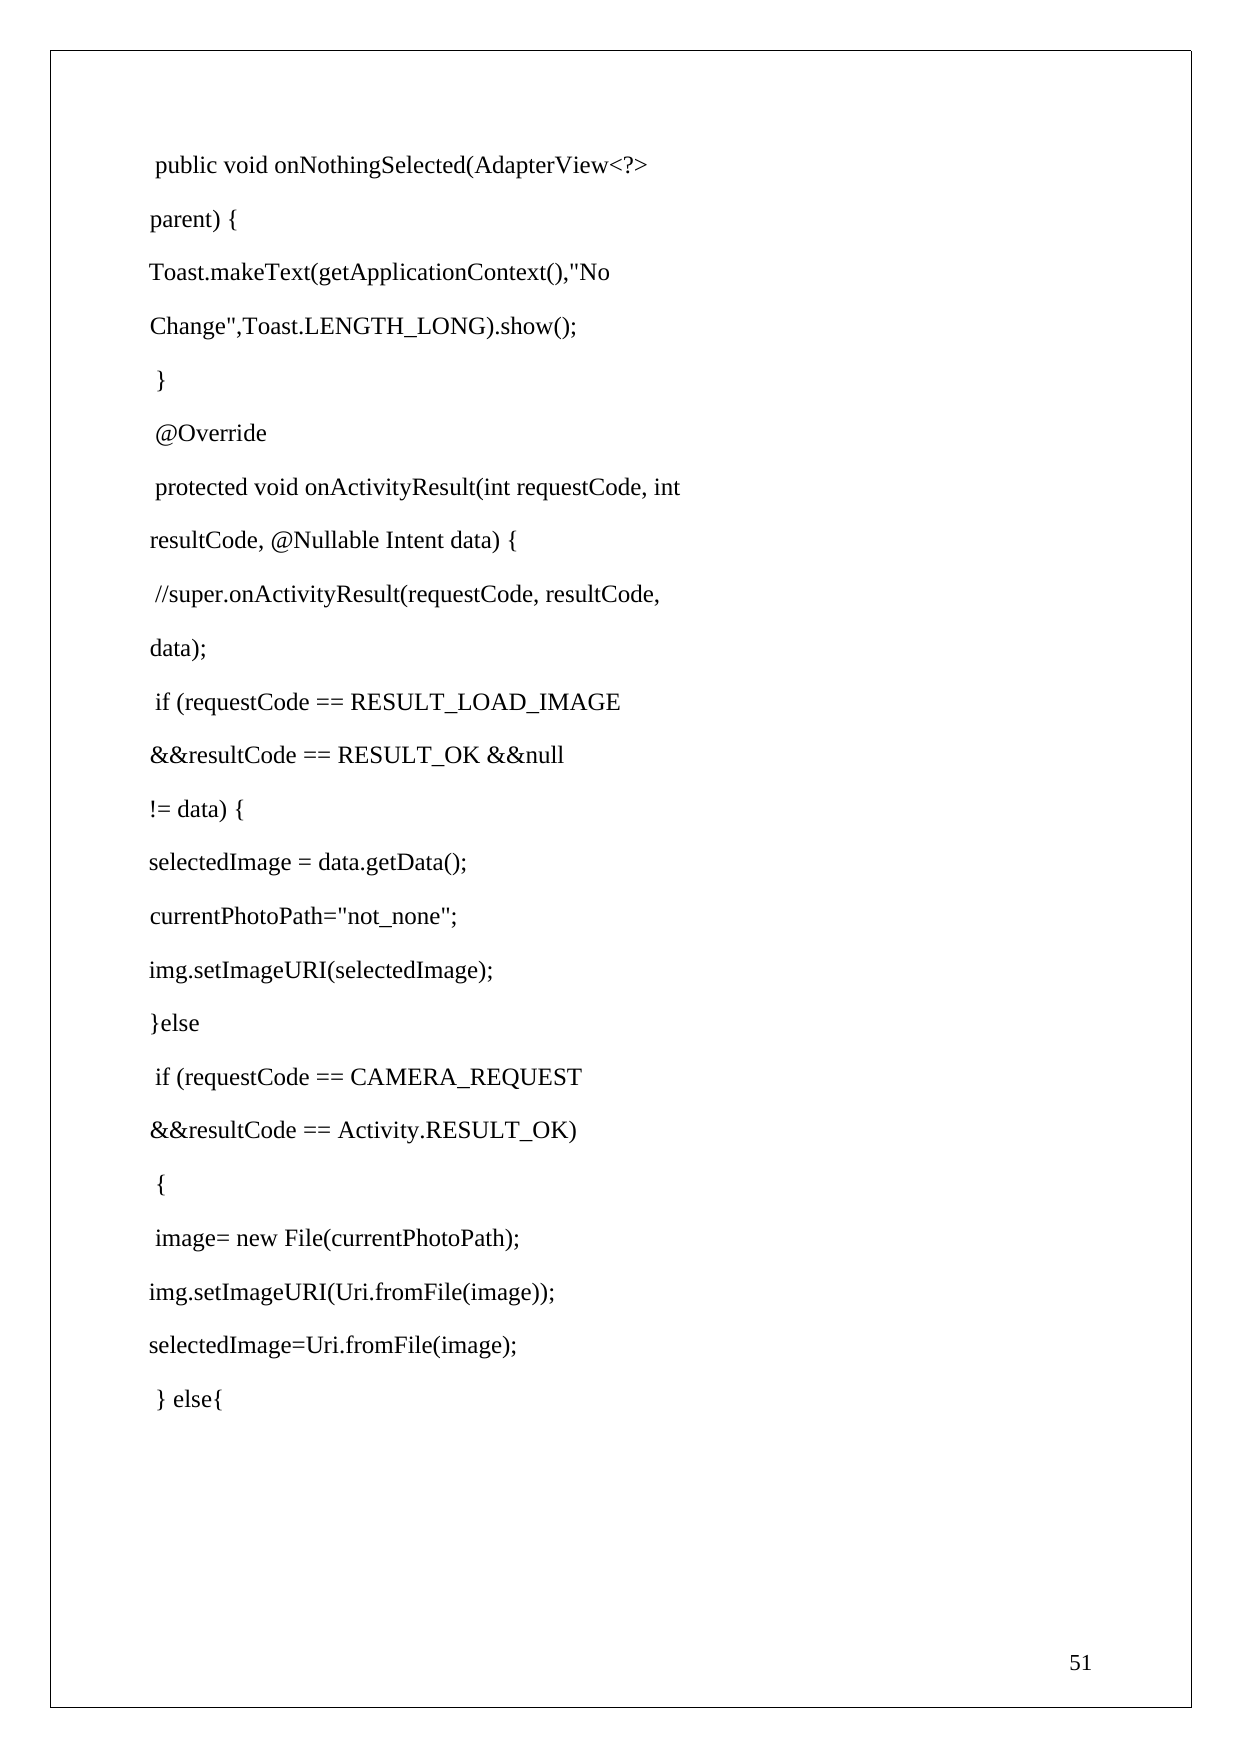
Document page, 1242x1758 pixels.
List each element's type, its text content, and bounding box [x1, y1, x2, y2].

text protected void onActivityResult(int requestCode, int resultCode, @Nullable Intent data) { [148, 472, 687, 554]
text img.setImageURI(selectedImage); [148, 955, 687, 983]
text @Override [148, 418, 687, 447]
text selectedImage=Uri.fromFile(image); [148, 1331, 687, 1359]
text image= new File(currentPhotoPath); [148, 1223, 687, 1252]
text Toast.makeText(getApplicationContext(),"No Change",Toast.LENGTH_LONG).show(); [148, 257, 687, 340]
text //super.onActivityResult(requestCode, resultCode, data); [148, 579, 687, 662]
text != data) { [148, 794, 687, 822]
text }else [148, 1008, 687, 1037]
text } [148, 365, 687, 393]
text if (requestCode == CAMERA_REQUEST &&resultCode == Activity.RESULT_OK) [148, 1062, 687, 1144]
text { [148, 1169, 687, 1198]
text if (requestCode == RESULT_LOAD_IMAGE &&resultCode == RESULT_OK &&null [148, 687, 687, 769]
text selectedImage = data.getData(); currentPhotoPath="not_none"; [148, 847, 687, 930]
text img.setImageURI(Uri.fromFile(image)); [148, 1277, 687, 1306]
text } else{ [148, 1384, 687, 1413]
text public void onNothingSelected(AdapterView<?> parent) { [148, 150, 687, 232]
